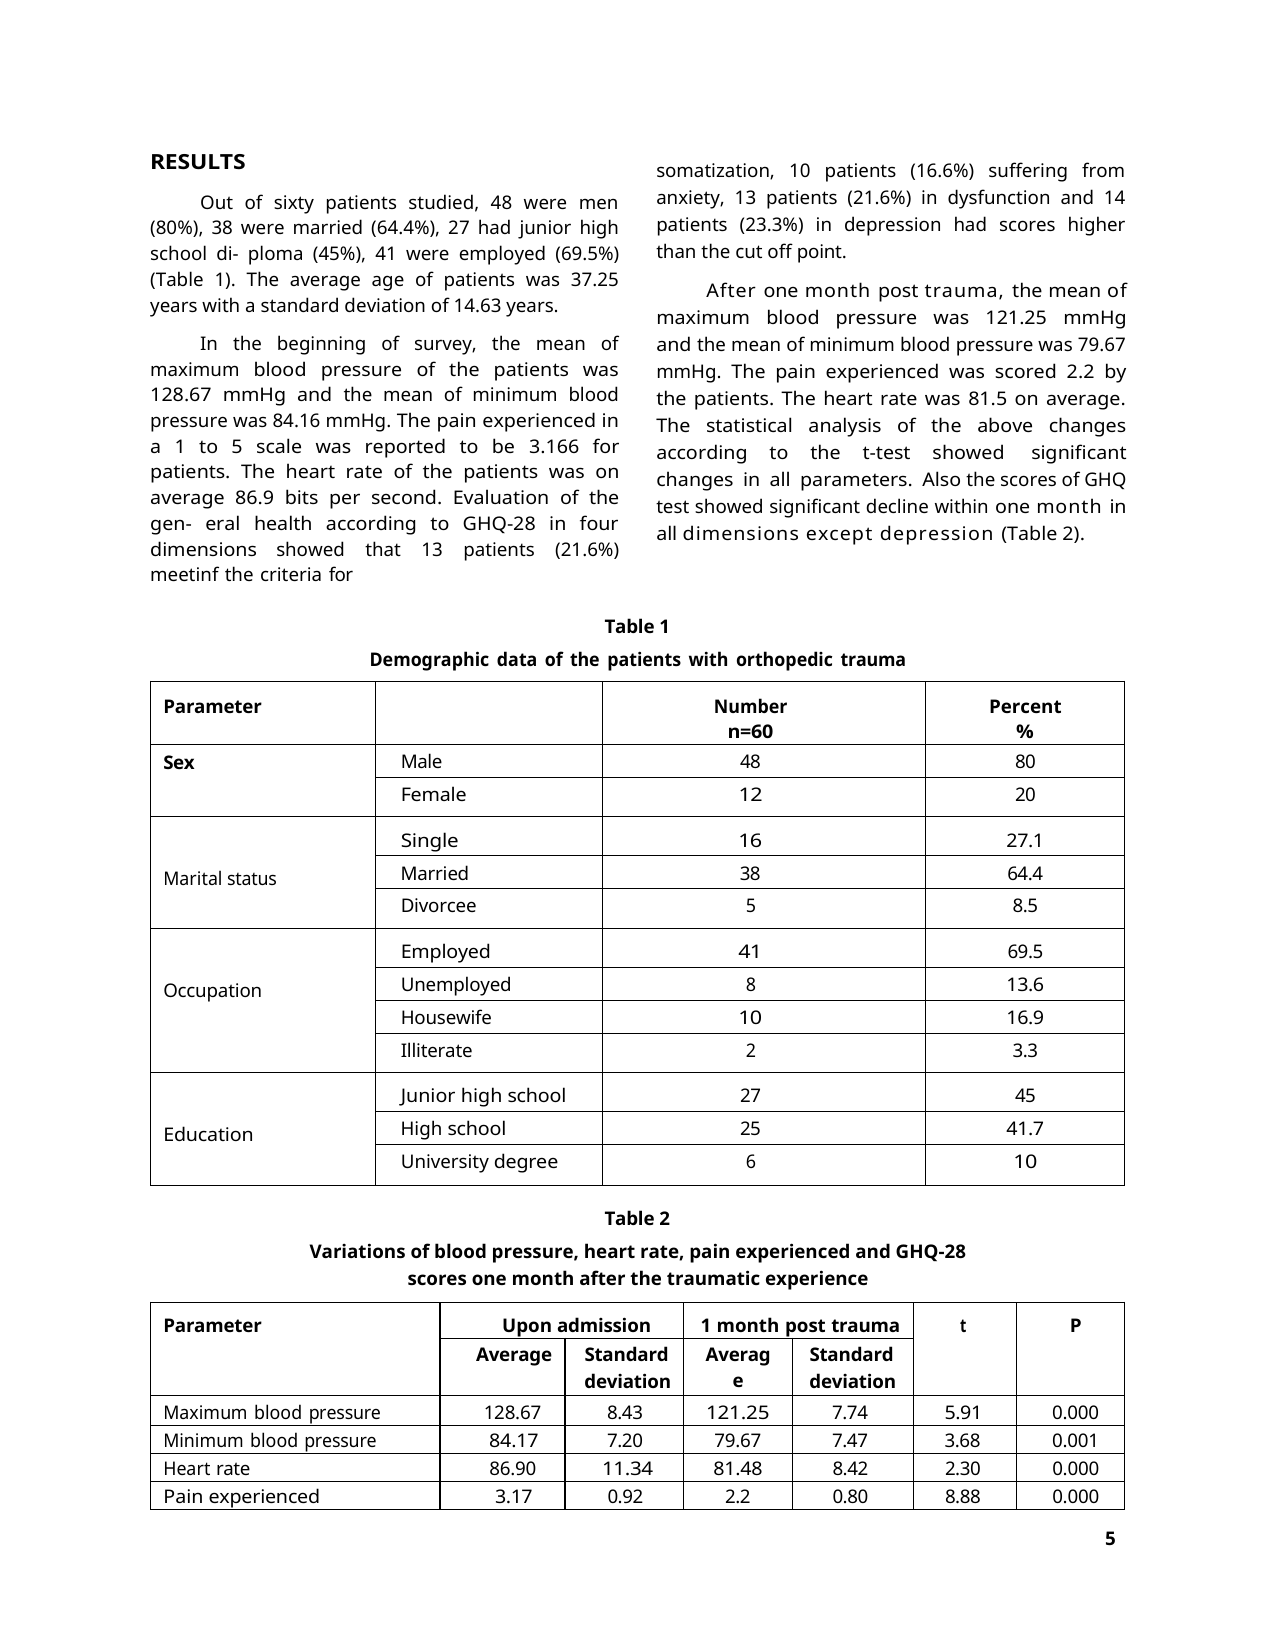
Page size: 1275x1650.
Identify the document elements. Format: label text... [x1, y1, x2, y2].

table_cell Housewife [376, 1001, 602, 1033]
table_cell Married [376, 856, 602, 888]
table_cell Single [376, 817, 602, 855]
table_cell 25 [603, 1112, 925, 1144]
table_cell Pain experienced [151, 1482, 439, 1509]
table_cell Maximum blood pressure [151, 1396, 439, 1425]
table_cell Divorcee [376, 889, 602, 927]
table_cell Heart rate [151, 1454, 439, 1481]
table_cell 45 [926, 1073, 1124, 1111]
table_header Percent % [926, 682, 1124, 744]
table_cell Minimum blood pressure [151, 1426, 439, 1453]
table_cell 0.80 [793, 1482, 913, 1509]
table_cell 10 [603, 1001, 925, 1033]
table_cell Unemployed [376, 968, 602, 1000]
table_cell 13.6 [926, 968, 1124, 1000]
table_cell Sex [151, 745, 375, 816]
table_cell University degree [376, 1145, 602, 1185]
table_cell 2.2 [684, 1482, 792, 1509]
text In the beginning of survey, the mean of maximum blood pressure of the patients was 128.67 mmHg and the mean of minimum blood pressure was 84.16 mmHg. The pain experienced in a 1 to 5 scale was reported to be 3.166 for patients. The heart rate of the patients was on average 86.9 bits per second. Evaluation of the gen- eral health according to GHQ-28 in four dimensions showed that 13 patients (21.6%) meetinf the criteria for [150, 330, 619, 587]
table_cell 0.000 [1017, 1454, 1124, 1481]
table_header Parameter [151, 1303, 439, 1395]
table_cell 84.17 [441, 1426, 564, 1453]
text Table 2 [174, 1206, 1101, 1231]
table_cell Junior high school [376, 1073, 602, 1111]
table_cell 5 [603, 889, 925, 927]
table_cell 81.48 [684, 1454, 792, 1481]
table_header Parameter [151, 682, 375, 744]
table_cell 6 [603, 1145, 925, 1185]
table_cell 27.1 [926, 817, 1124, 855]
table_cell 128.67 [441, 1396, 564, 1425]
table_header Upon admission [441, 1303, 683, 1338]
table_cell Employed [376, 929, 602, 967]
text Demographic data of the patients with orthopedic trauma [174, 646, 1101, 672]
table_cell 7.20 [566, 1426, 683, 1453]
table_cell 8.42 [793, 1454, 913, 1481]
table_cell 64.4 [926, 856, 1124, 888]
table_cell 2.30 [914, 1454, 1016, 1481]
table_cell 7.47 [793, 1426, 913, 1453]
table_cell Average [684, 1339, 792, 1395]
table_cell 3.3 [926, 1034, 1124, 1072]
table_cell 27 [603, 1073, 925, 1111]
table_cell Female [376, 778, 602, 816]
text After one month post trauma, the mean of maximum blood pressure was 121.25 mmHg and the mean of minimum blood pressure was 79.67 mmHg. The pain experienced was scored 2.2 by the patients. The heart rate was 81.5 on average. The statistical analysis of the above changes according to the t-test showed significant changes in all parameters. Also the scores of GHQ test showed significant decline within one month in all dimensions except depression (Table 2). [656, 278, 1127, 546]
table_cell 10 [926, 1145, 1124, 1185]
table_cell 0.001 [1017, 1426, 1124, 1453]
subtitle RESULTS [150, 147, 623, 176]
table_cell 0.000 [1017, 1482, 1124, 1509]
table_cell 8 [603, 968, 925, 1000]
table_cell Average [441, 1339, 564, 1395]
text somatization, 10 patients (16.6%) suffering from anxiety, 13 patients (21.6%) in dysfunction and 14 patients (23.3%) in depression had scores higher than the cut off point. [656, 158, 1126, 263]
table_cell 69.5 [926, 929, 1124, 967]
table_cell 121.25 [684, 1396, 792, 1425]
table_cell 16.9 [926, 1001, 1124, 1033]
table_header t [914, 1303, 1016, 1395]
table_cell 80 [926, 745, 1124, 777]
table_cell 3.17 [441, 1482, 564, 1509]
table_header 1 month post trauma [684, 1303, 913, 1338]
table_cell Illiterate [376, 1034, 602, 1072]
table_cell 8.5 [926, 889, 1124, 927]
table_cell 41 [603, 929, 925, 967]
table_cell 8.88 [914, 1482, 1016, 1509]
table_cell 3.68 [914, 1426, 1016, 1453]
table_cell 8.43 [566, 1396, 683, 1425]
text Table 1 [174, 613, 1101, 639]
table_cell 2 [603, 1034, 925, 1072]
table_cell Marital status [151, 817, 375, 927]
table_cell 11.34 [566, 1454, 683, 1481]
table_cell 7.74 [793, 1396, 913, 1425]
table_cell 41.7 [926, 1112, 1124, 1144]
table_cell High school [376, 1112, 602, 1144]
table_cell 0.92 [566, 1482, 683, 1509]
table_cell 79.67 [684, 1426, 792, 1453]
table_cell 5.91 [914, 1396, 1016, 1425]
table_cell 48 [603, 745, 925, 777]
text Out of sixty patients studied, 48 were men (80%), 38 were married (64.4%), 27 had junior high school di- ploma (45%), 41 were employed (69.5%) (Table 1). The average age of patients was 37.25 years with a standard deviation of 14.63 years. [150, 189, 619, 317]
table_header [376, 682, 602, 744]
table_cell Standard deviation [566, 1339, 683, 1395]
text Variations of blood pressure, heart rate, pain experienced and GHQ-28 scores one month after the traumatic experience [293, 1238, 982, 1291]
table_cell Education [151, 1073, 375, 1185]
table_cell Male [376, 745, 602, 777]
table_cell Standard deviation [793, 1339, 913, 1395]
table_header Number n=60 [603, 682, 925, 744]
table_cell 16 [603, 817, 925, 855]
table_cell Occupation [151, 929, 375, 1072]
table_cell 0.000 [1017, 1396, 1124, 1425]
table_cell 12 [603, 778, 925, 816]
table_header P [1017, 1303, 1124, 1395]
table_cell 38 [603, 856, 925, 888]
table_cell 20 [926, 778, 1124, 816]
table_cell 86.90 [441, 1454, 564, 1481]
